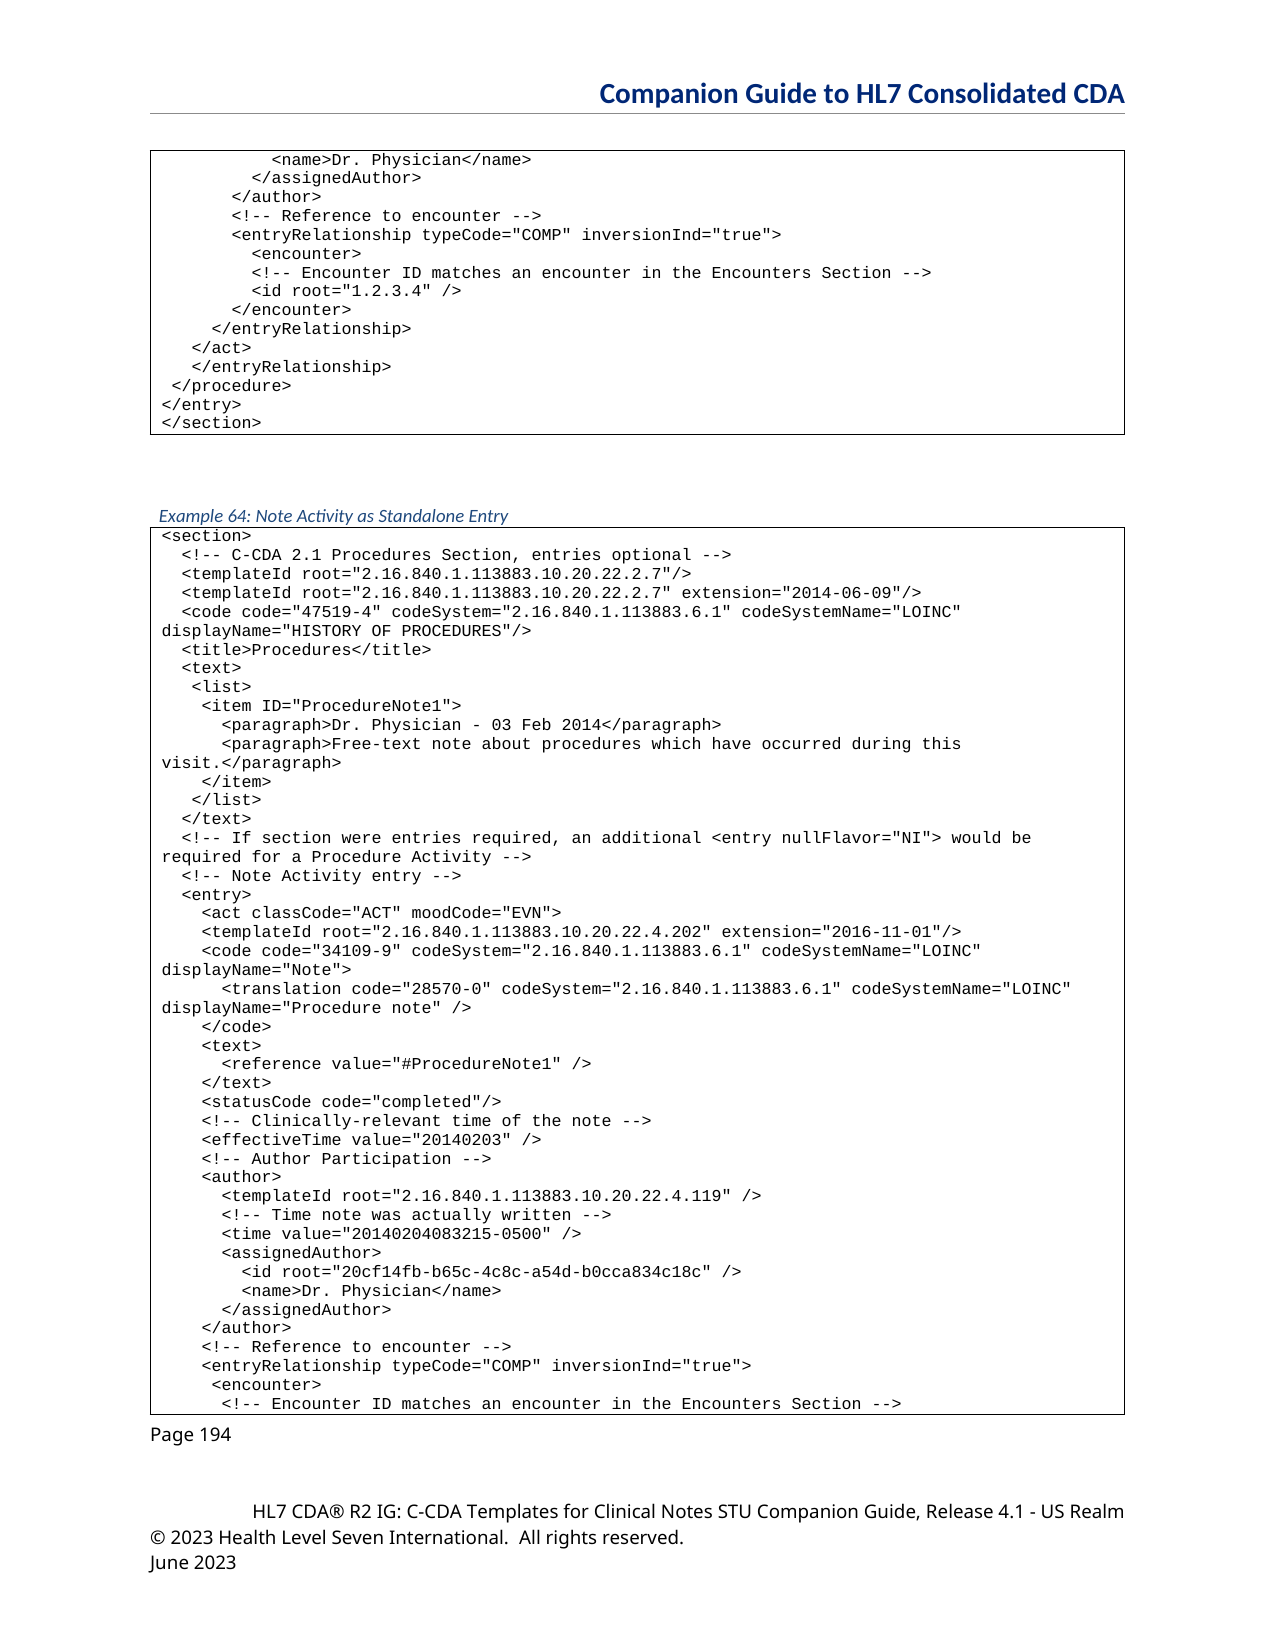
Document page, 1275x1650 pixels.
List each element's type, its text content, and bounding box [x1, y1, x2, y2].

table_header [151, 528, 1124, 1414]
text Example 64: Note Activity as Standalone Entry [150, 504, 1125, 527]
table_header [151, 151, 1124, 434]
